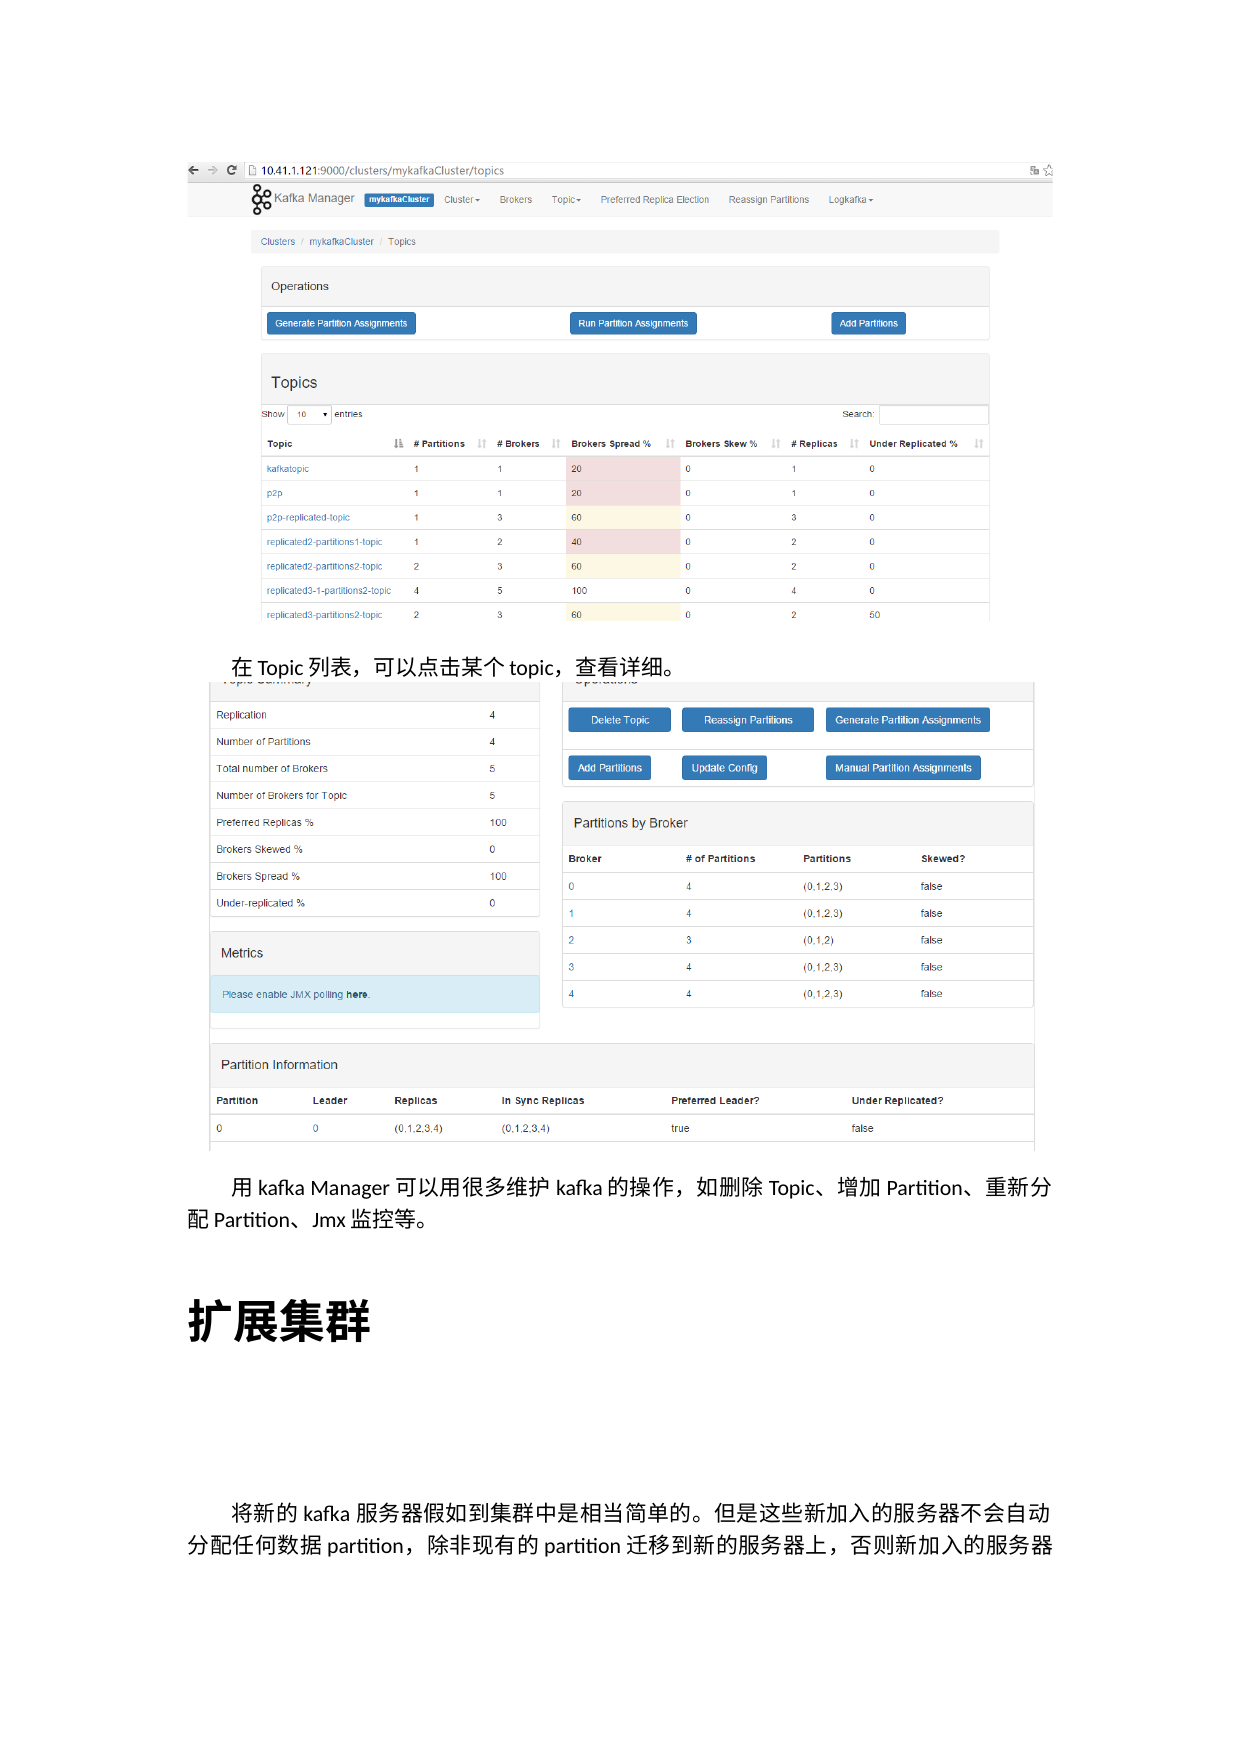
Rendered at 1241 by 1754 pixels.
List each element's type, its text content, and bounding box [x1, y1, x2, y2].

text 用kafka Manager可以用很多维护kafka的操作，如删除Topic、增加Partition、重新分配Partition、Jmx监控等。 [187, 1169, 1053, 1234]
text 在Topic列表，可以点击某个topic，查看详细。 [187, 649, 1053, 682]
picture [187, 682, 1053, 1151]
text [187, 1495, 1053, 1560]
picture [187, 162, 1053, 621]
subtitle 扩展集群 [187, 1270, 1053, 1367]
